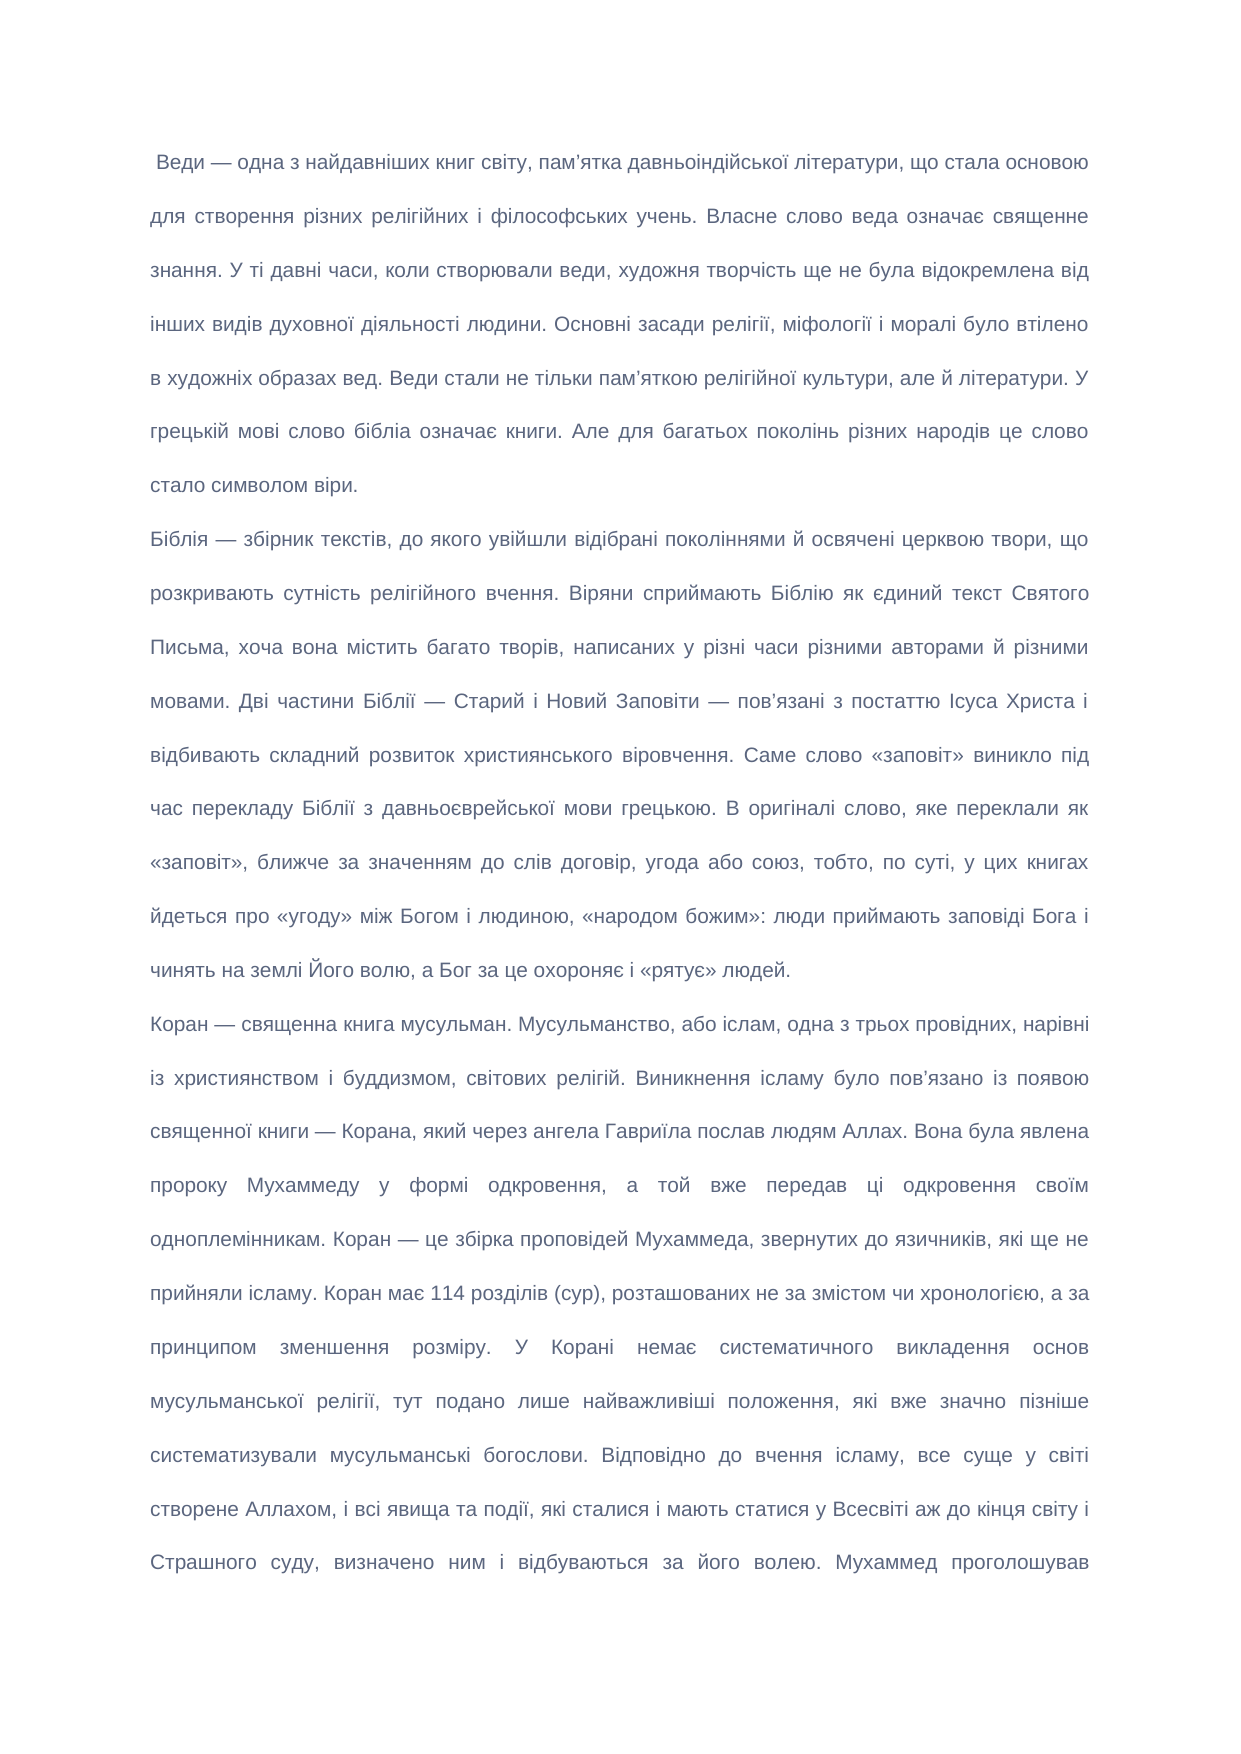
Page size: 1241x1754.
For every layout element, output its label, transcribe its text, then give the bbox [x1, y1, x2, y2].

text Біблія — збірник текстів, до якого увійшли відібрані поколіннями й освячені церквою твори, що розкривають сутність релігійного вчення. Віряни сприймають Біблію як єдиний текст Святого Письма, хоча вона містить багато творів, написаних у різні часи різними авторами й різними мовами. Дві частини Біблії — Старий і Новий Заповіти — пов’‎язані з постаттю Ісуса Христа і відбивають складний розвиток християнського віровчення. Саме слово «заповіт» виникло під час перекладу Біблії з давньоєврейської мови грецькою. В оригіналі слово, яке переклали як «заповіт», ближче за значенням до слів договір, угода або союз, тобто, по суті, у цих книгах йдеться про «угоду» між Богом і людиною, «народом божим»: люди приймають заповіді Бога і чинять на землі Його волю, а Бог за це охороняє і «рятує» людей. [150, 527, 1090, 982]
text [150, 1012, 1090, 1574]
text Веди — одна з найдавніших книг світу, пам’‎ятка давньоіндійської літератури, що стала основою для створення різних релігійних і філософських учень. Власне слово веда означає священне знання. У ті давні часи, коли створювали веди, художня творчість ще не була відокремлена від інших видів духовної діяльності людини. Основні засади релігії, міфології і моралі було втілено в художніх образах вед. Веди стали не тільки пам’‎яткою релігійної культури, але й літератури. У грецькій мові слово бібліа означає книги. Але для багатьох поколінь різних народів це слово стало символом віри. [150, 150, 1090, 497]
